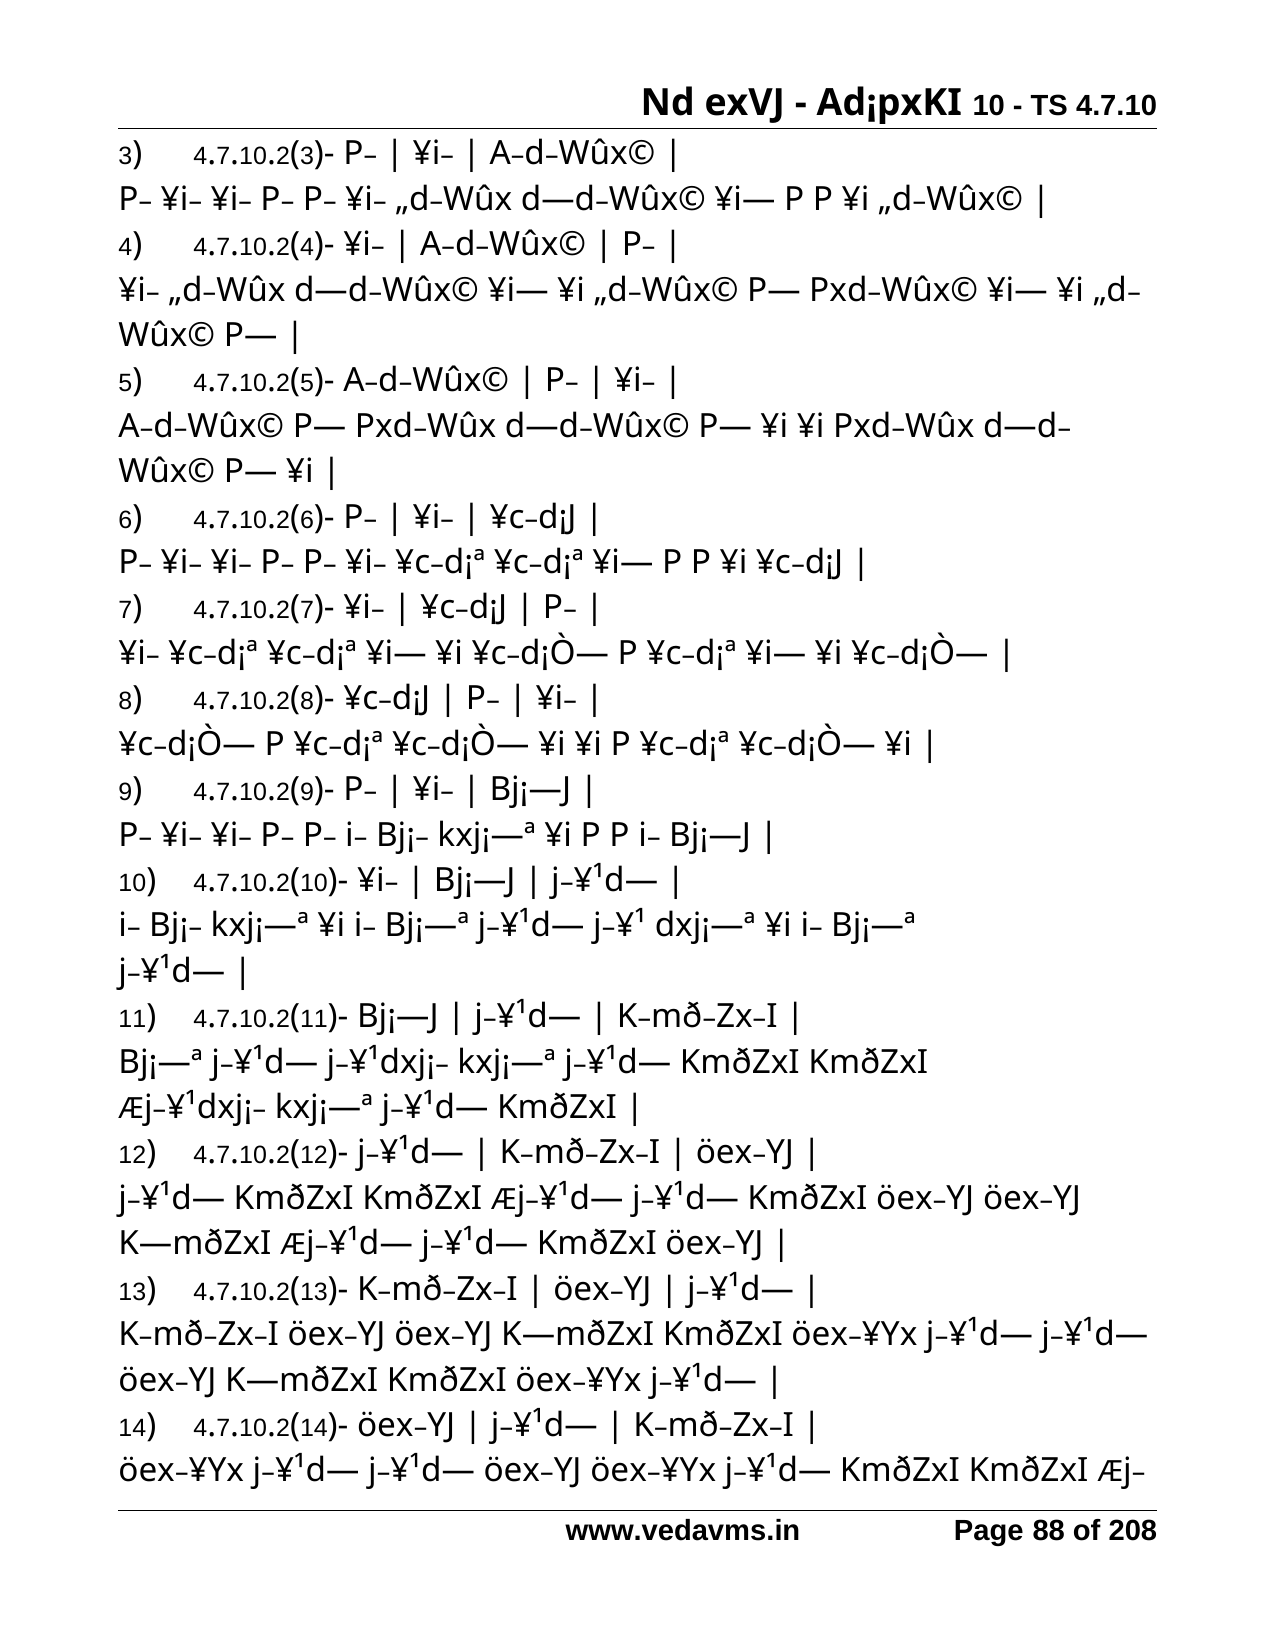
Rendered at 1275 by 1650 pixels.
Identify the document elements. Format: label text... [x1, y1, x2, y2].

text öex–YJ K—mðZxI KmðZxI öex–¥Yx j–¥¹d— | [118, 1355, 1157, 1401]
text A–d–Wûx© P— Pxd–Wûx d—d–Wûx© P— ¥i ¥i Pxd–Wûx d—d–Wûx© P— ¥i | [118, 402, 1157, 492]
text 13) 4.7.10.2(13)- K–mð–Zx–I | öex–YJ | j–¥¹d— | [118, 1264, 1157, 1310]
text Bj¡—ª j–¥¹d— j–¥¹dxj¡– kxj¡—ª j–¥¹d— KmðZxI KmðZxI [118, 1037, 1157, 1083]
text 8) 4.7.10.2(8)- ¥c–d¡J | P– | ¥i– | [118, 674, 1157, 719]
text 9) 4.7.10.2(9)- P– | ¥i– | Bj¡—J | [118, 765, 1157, 810]
text ¥i– „d–Wûx d—d–Wûx© ¥i— ¥i „d–Wûx© P— Pxd–Wûx© ¥i— ¥i „d–Wûx© P— | [118, 265, 1157, 356]
text P– ¥i– ¥i– P– P– i– Bj¡– kxj¡—ª ¥i P P i– Bj¡—J | [118, 810, 1157, 856]
text öex–¥Yx j–¥¹d— j–¥¹d— öex–YJ öex–¥Yx j–¥¹d— KmðZxI KmðZxI Æj–¥¹d— öex–YJ öex–¥Yx j–¥¹d— KmðZxI | [118, 1446, 1157, 1492]
text 14) 4.7.10.2(14)- öex–YJ | j–¥¹d— | K–mð–Zx–I | [118, 1401, 1157, 1446]
text K—mðZxI Æj–¥¹d— j–¥¹d— KmðZxI öex–YJ | [118, 1219, 1157, 1264]
text 12) 4.7.10.2(12)- j–¥¹d— | K–mð–Zx–I | öex–YJ | [118, 1128, 1157, 1174]
text 5) 4.7.10.2(5)- A–d–Wûx© | P– | ¥i– | [118, 356, 1157, 402]
text 3) 4.7.10.2(3)- P– | ¥i– | A–d–Wûx© | [118, 129, 1157, 174]
text j–¥¹d— KmðZxI KmðZxI Æj–¥¹d— j–¥¹d— KmðZxI öex–YJ öex–YJ [118, 1174, 1157, 1219]
text i– Bj¡– kxj¡—ª ¥i i– Bj¡—ª j–¥¹d— j–¥¹ dxj¡—ª ¥i i– Bj¡—ª [118, 901, 1157, 947]
text 11) 4.7.10.2(11)- Bj¡—J | j–¥¹d— | K–mð–Zx–I | [118, 992, 1157, 1037]
text P– ¥i– ¥i– P– P– ¥i– „d–Wûx d—d–Wûx© ¥i— P P ¥i „d–Wûx© | [118, 174, 1157, 220]
text K–mð–Zx–I öex–YJ öex–YJ K—mðZxI KmðZxI öex–¥Yx j–¥¹d— j–¥¹d— [118, 1310, 1157, 1355]
text P– ¥i– ¥i– P– P– ¥i– ¥c–d¡ª ¥c–d¡ª ¥i— P P ¥i ¥c–d¡J | [118, 538, 1157, 583]
text 4) 4.7.10.2(4)- ¥i– | A–d–Wûx© | P– | [118, 220, 1157, 265]
text 7) 4.7.10.2(7)- ¥i– | ¥c–d¡J | P– | [118, 583, 1157, 629]
text ¥c–d¡Ò— P ¥c–d¡ª ¥c–d¡Ò— ¥i ¥i P ¥c–d¡ª ¥c–d¡Ò— ¥i | [118, 719, 1157, 765]
text 6) 4.7.10.2(6)- P– | ¥i– | ¥c–d¡J | [118, 492, 1157, 538]
text j–¥¹d— | [118, 947, 1157, 992]
text ¥i– ¥c–d¡ª ¥c–d¡ª ¥i— ¥i ¥c–d¡Ò— P ¥c–d¡ª ¥i— ¥i ¥c–d¡Ò— | [118, 629, 1157, 674]
text 10) 4.7.10.2(10)- ¥i– | Bj¡—J | j–¥¹d— | [118, 856, 1157, 901]
text Æj–¥¹dxj¡– kxj¡—ª j–¥¹d— KmðZxI | [118, 1083, 1157, 1128]
